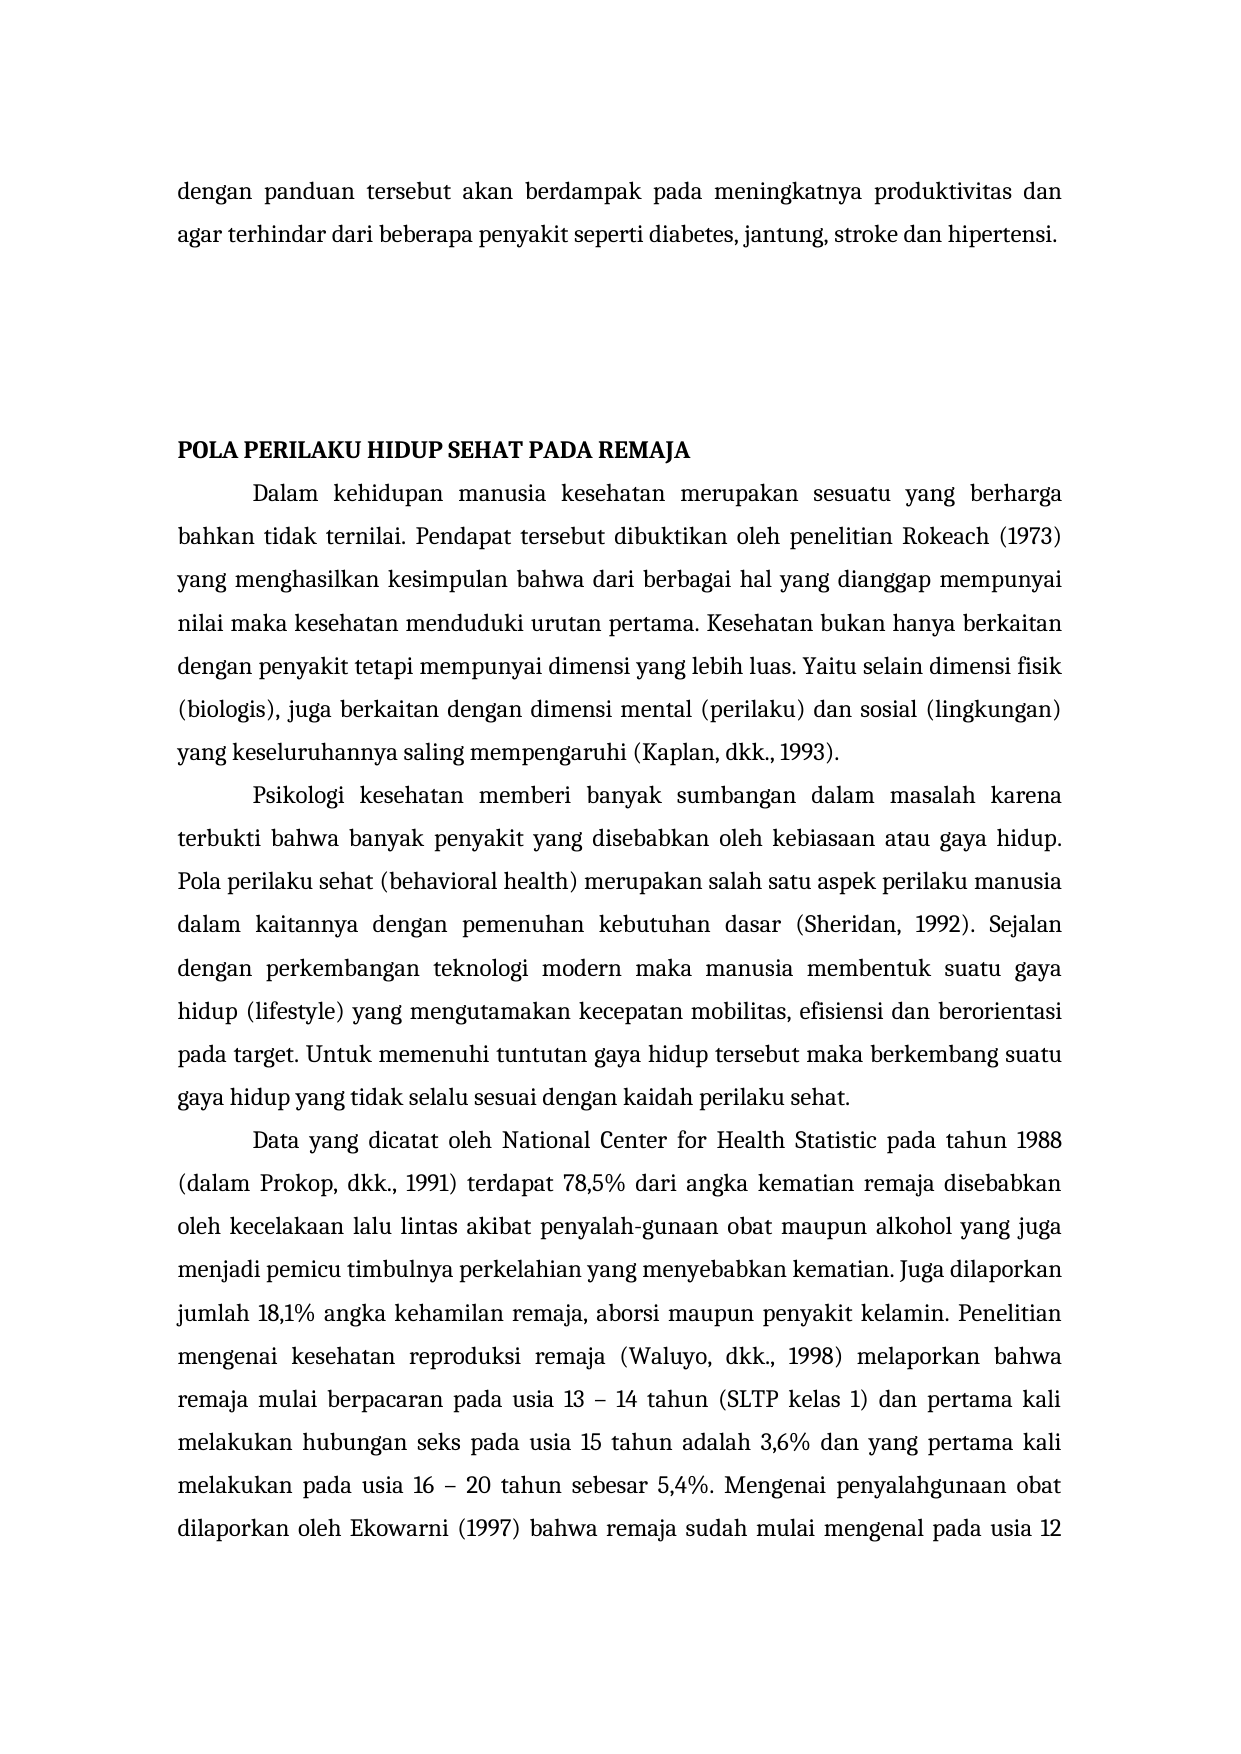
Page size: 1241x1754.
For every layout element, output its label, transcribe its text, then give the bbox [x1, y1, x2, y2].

text POLA PERILAKU HIDUP SEHAT PADA REMAJA [177, 436, 1063, 465]
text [177, 177, 1063, 249]
text Psikologi kesehatan memberi banyak sumbangan dalam masalah karena terbukti bahwa banyak penyakit yang disebabkan oleh kebiasaan atau gaya hidup. Pola perilaku sehat (behavioral health) merupakan salah satu aspek perilaku manusia dalam kaitannya dengan pemenuhan kebutuhan dasar (Sheridan, 1992). Sejalan dengan perkembangan teknologi modern maka manusia membentuk suatu gaya hidup (lifestyle) yang mengutamakan kecepatan mobilitas, efisiensi dan berorientasi pada target. Untuk memenuhi tuntutan gaya hidup tersebut maka berkembang suatu gaya hidup yang tidak selalu sesuai dengan kaidah perilaku sehat. [177, 781, 1063, 1112]
text Dalam kehidupan manusia kesehatan merupakan sesuatu yang berharga bahkan tidak ternilai. Pendapat tersebut dibuktikan oleh penelitian Rokeach (1973) yang menghasilkan kesimpulan bahwa dari berbagai hal yang dianggap mempunyai nilai maka kesehatan menduduki urutan pertama. Kesehatan bukan hanya berkaitan dengan penyakit tetapi mempunyai dimensi yang lebih luas. Yaitu selain dimensi fisik (biologis), juga berkaitan dengan dimensi mental (perilaku) dan sosial (lingkungan) yang keseluruhannya saling mempengaruhi (Kaplan, dkk., 1993). [177, 479, 1063, 767]
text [177, 1126, 1063, 1543]
